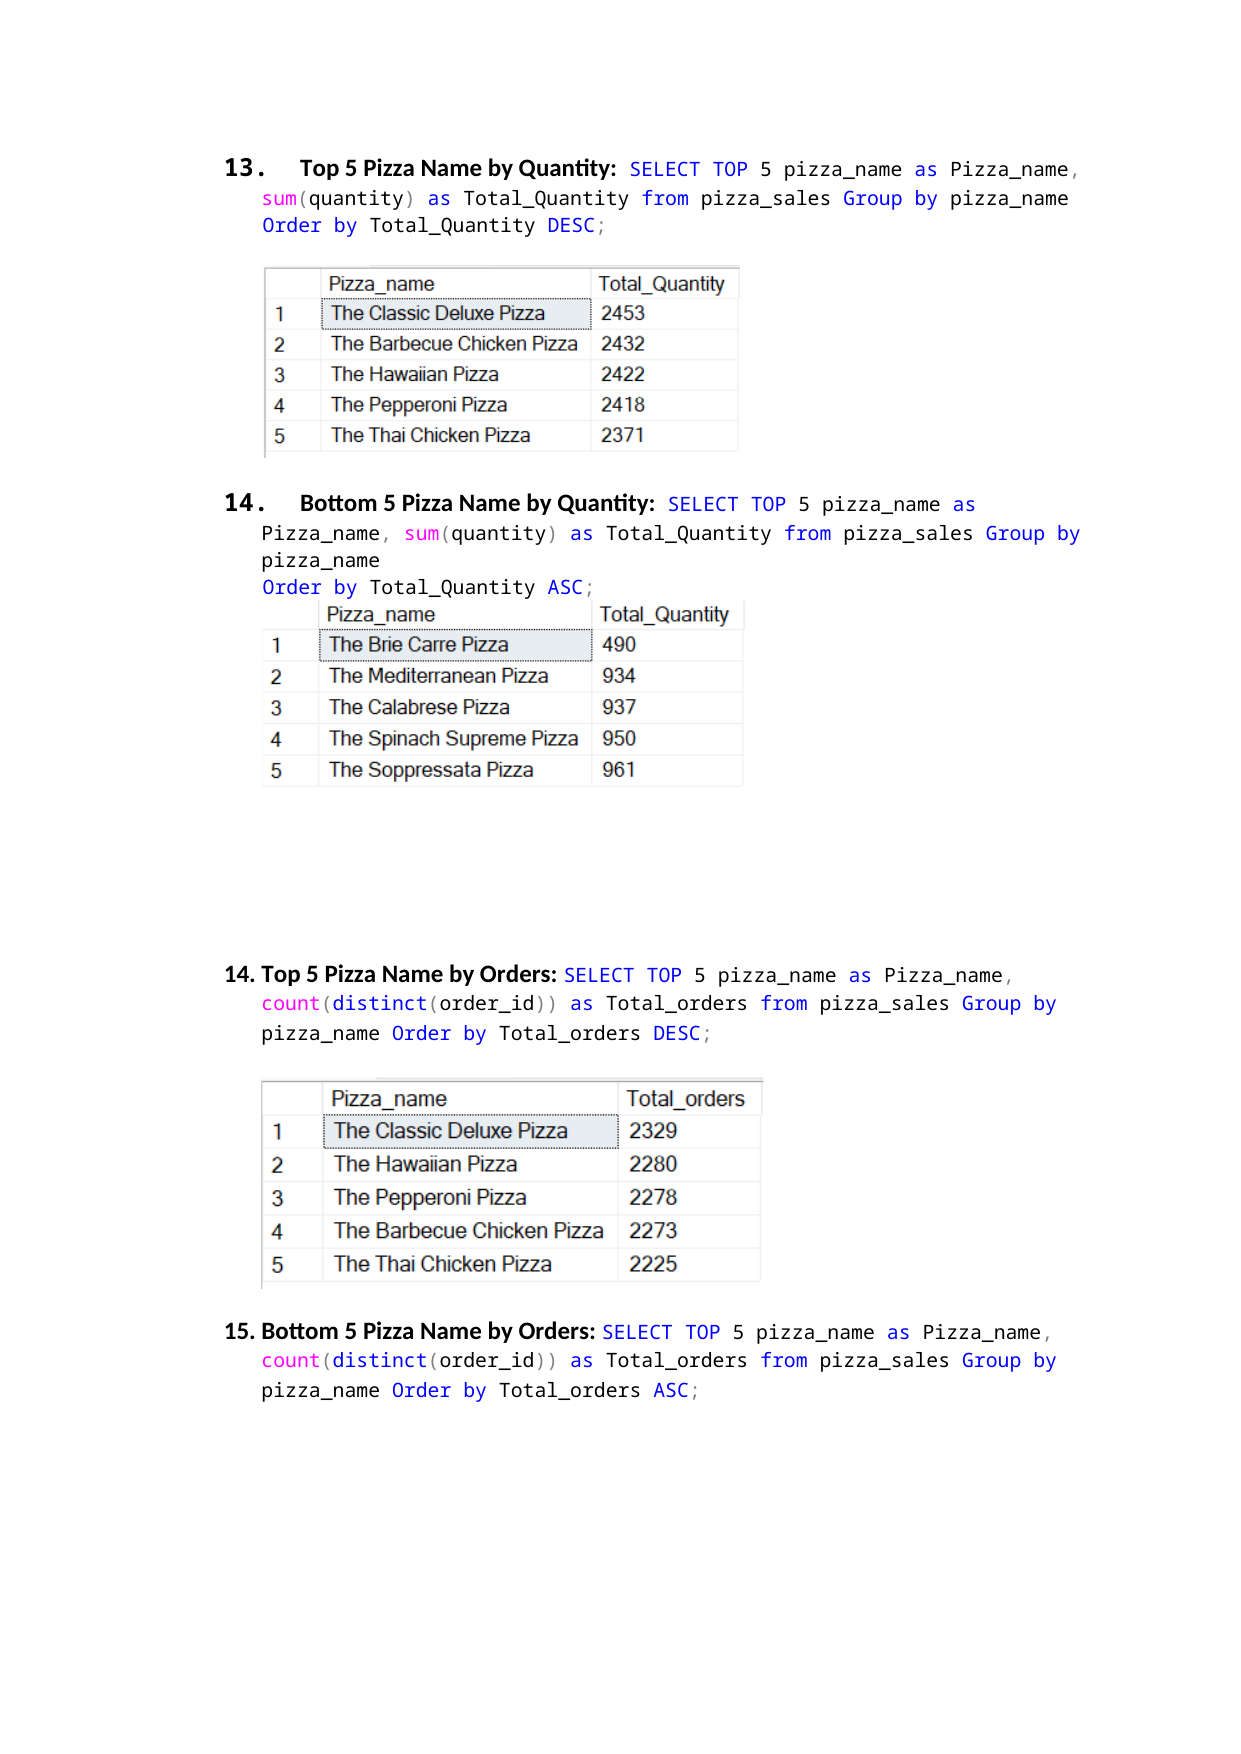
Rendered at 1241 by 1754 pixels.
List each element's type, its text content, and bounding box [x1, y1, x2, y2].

list Top 5 Pizza Name by Orders: SELECT TOP 5 pizza_name as Pizza_name, count(distinct(order_id)) as Total_orders from pizza_sales Group by pizza_name Order by Total_orders DESC; [224, 959, 1090, 1047]
list Bottom 5 Pizza Name by Orders: SELECT TOP 5 pizza_name as Pizza_name, count(distinct(order_id)) as Total_orders from pizza_sales Group by pizza_name Order by Total_orders ASC; [224, 1315, 1090, 1403]
picture [262, 600, 746, 797]
list Bottom 5 Pizza Name by Quantity: SELECT TOP 5 pizza_name as Pizza_name, sum(quantity) as Total_Quantity from pizza_sales Group by pizza_name [224, 485, 1090, 573]
list Order by Total_Quantity DESC; [262, 211, 1090, 238]
picture [261, 1077, 764, 1289]
list Top 5 Pizza Name by Quantity: SELECT TOP 5 pizza_name as Pizza_name, sum(quantity) as Total_Quantity from pizza_sales Group by pizza_name [224, 150, 1090, 211]
list Order by Total_Quantity ASC; [262, 573, 1090, 600]
picture [262, 265, 740, 458]
